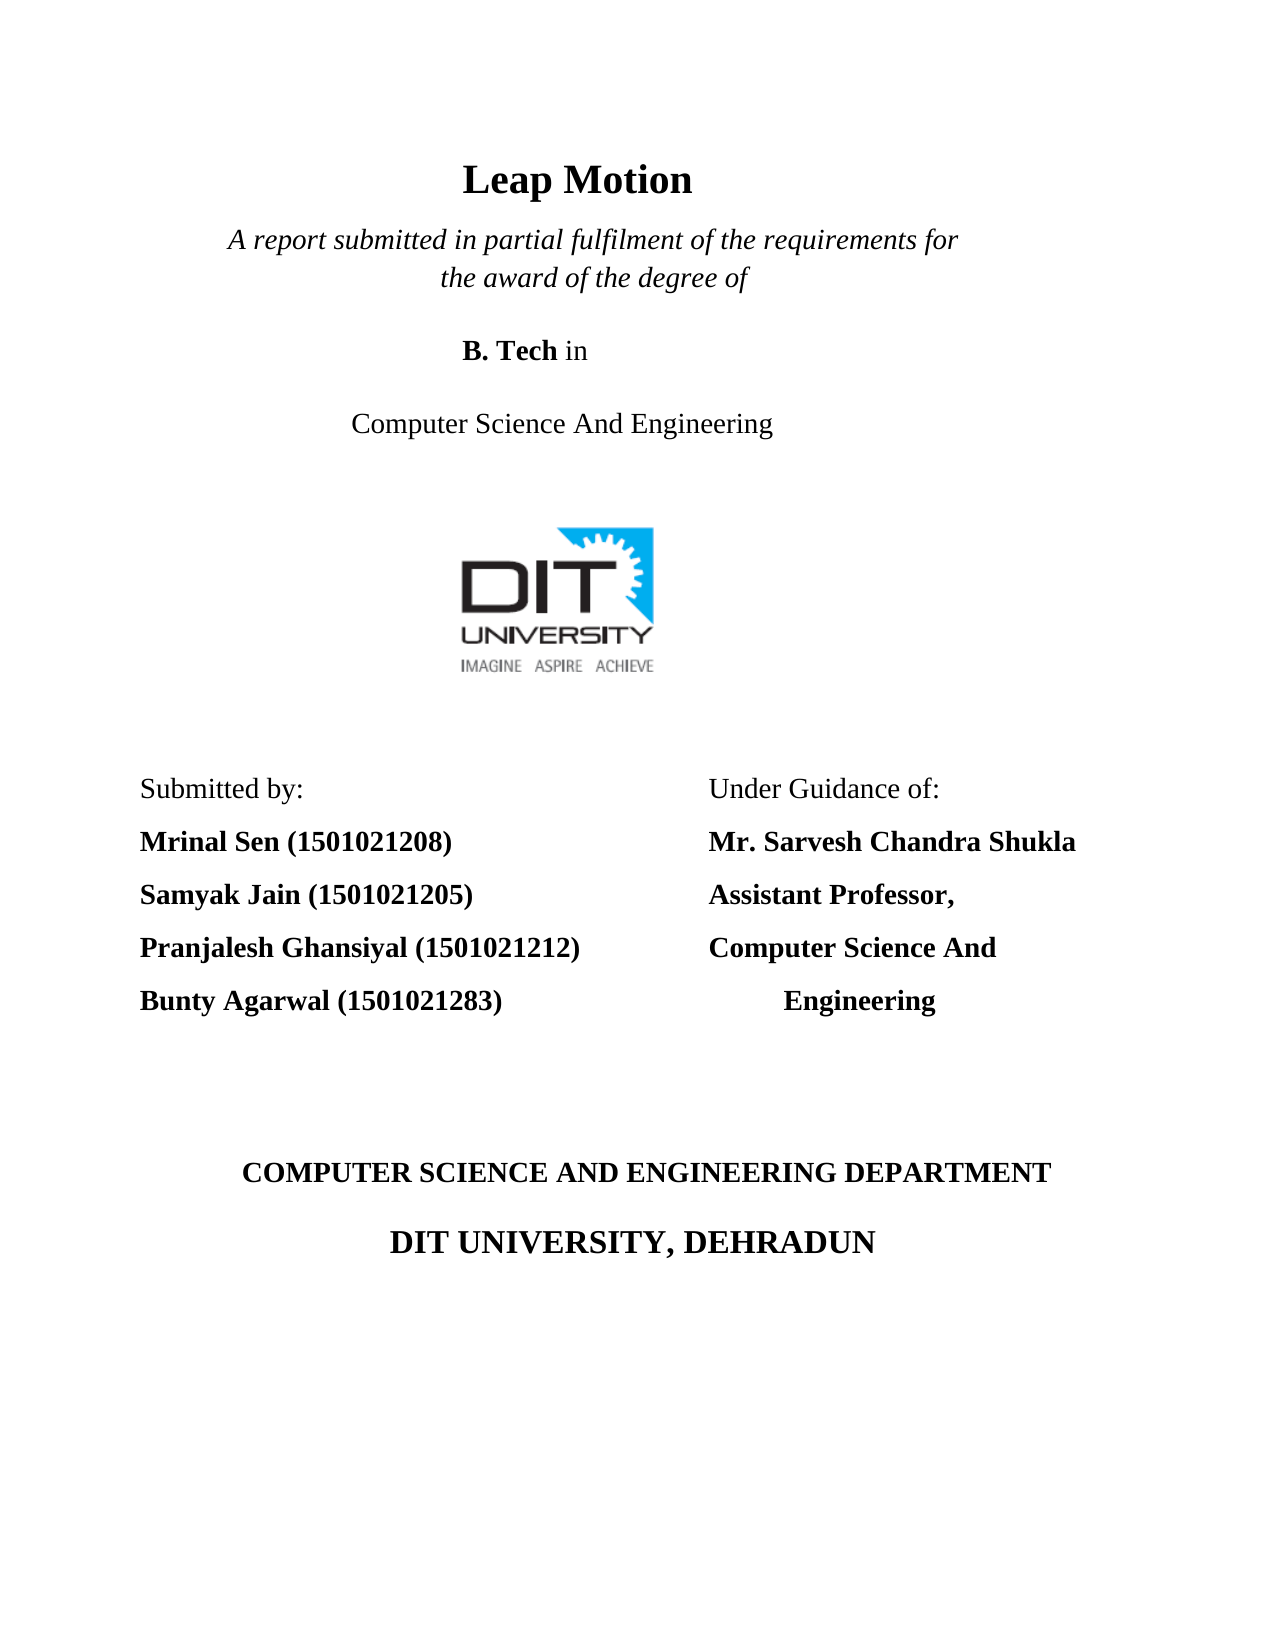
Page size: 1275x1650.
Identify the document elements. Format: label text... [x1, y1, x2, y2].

text A report submitted in partial fulfilment of the requirements for [228, 222, 1142, 256]
text COMPUTER SCIENCE AND ENGINEERING DEPARTMENT [139, 1156, 1137, 1189]
text Samyak Jain (1501021205) Assistant Professor, [139, 877, 1137, 911]
picture [452, 514, 660, 683]
text DIT UNIVERSITY, DEHRADUN [139, 1223, 1137, 1261]
text Submitted by: Under Guidance of: [139, 772, 1137, 805]
text B. Tech in [440, 334, 929, 367]
text the award of the degree of [440, 260, 929, 293]
text Bunty Agarwal (1501021283) Engineering [139, 983, 1137, 1016]
text Pranjalesh Ghansiyal (1501021212) Computer Science And [139, 930, 1137, 964]
text Leap Motion [139, 154, 1137, 202]
text Mrinal Sen (1501021208) Mr. Sarvesh Chandra Shukla [139, 824, 1137, 858]
text Computer Science And Engineering [139, 407, 929, 440]
